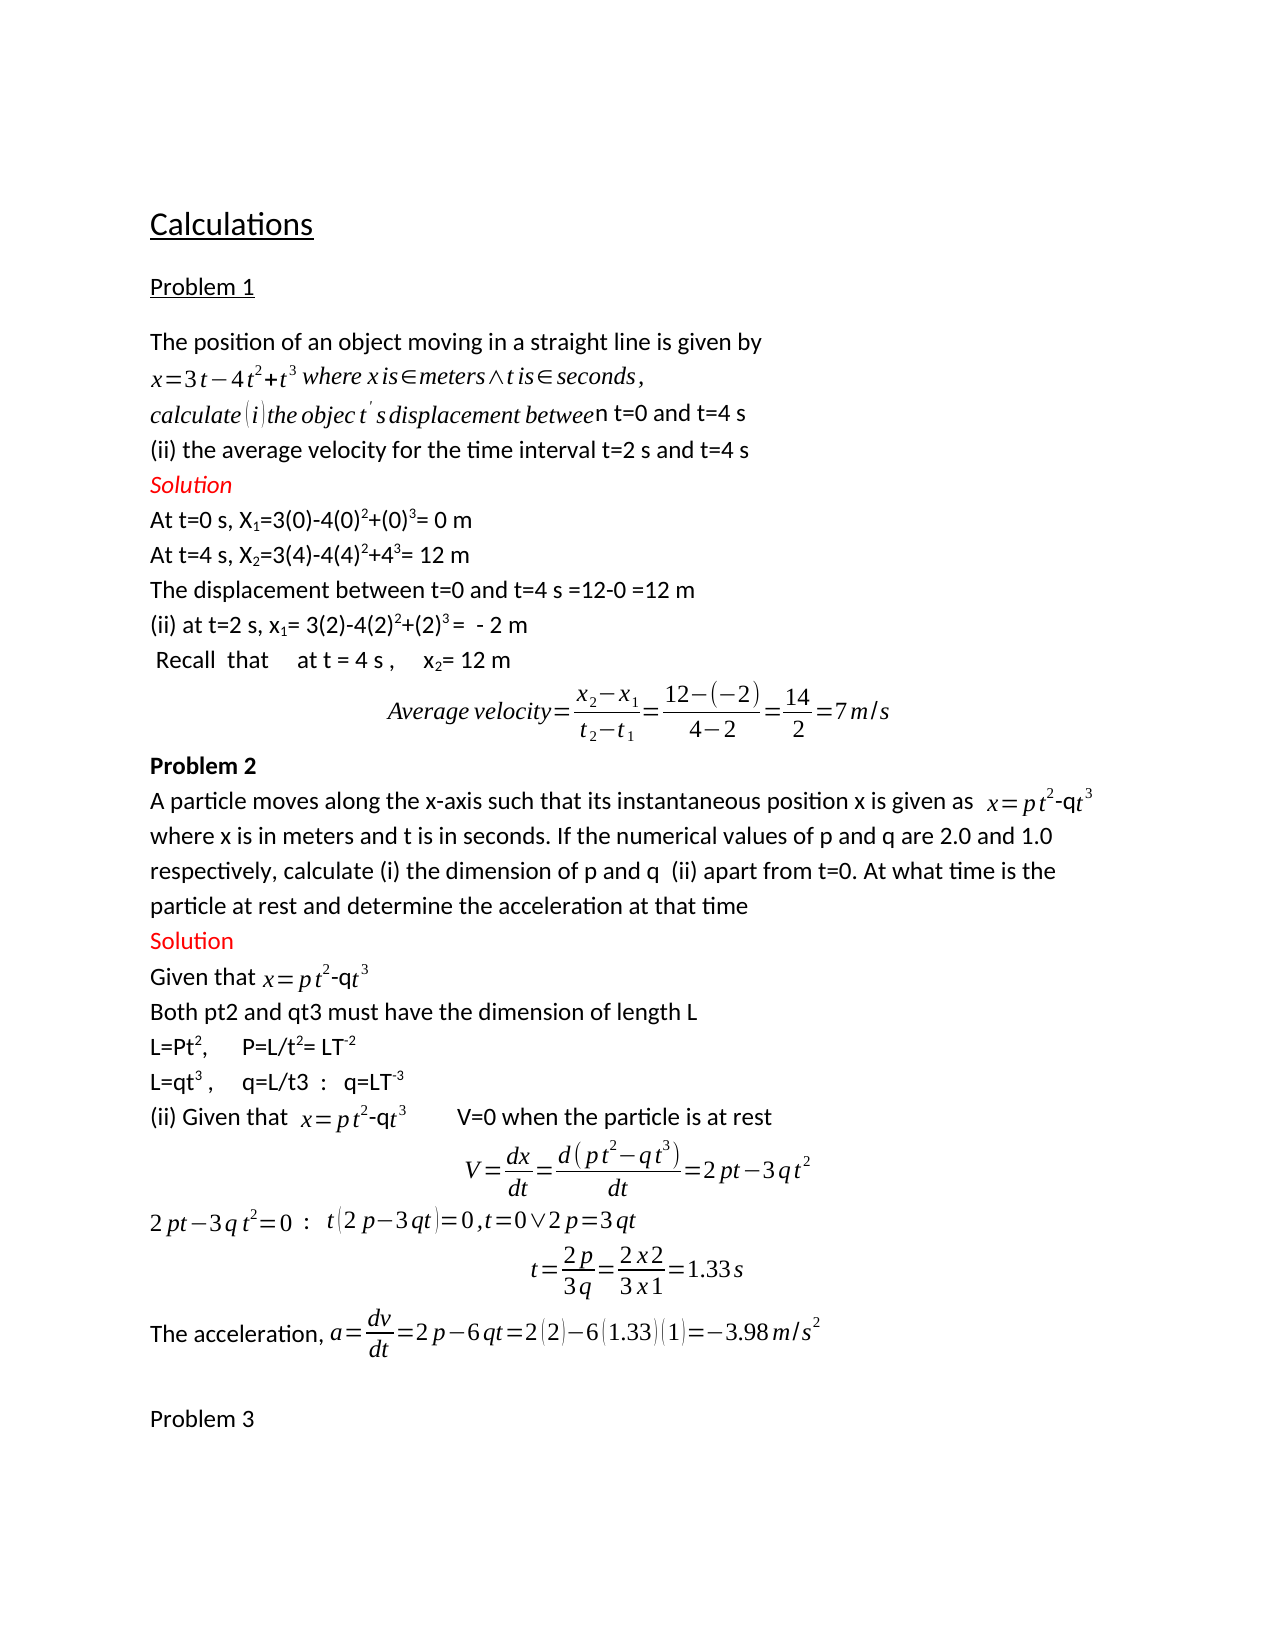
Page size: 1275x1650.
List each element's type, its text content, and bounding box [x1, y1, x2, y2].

text Solution [150, 469, 1125, 500]
text A particle moves along the x-axis such that its instantaneous position x is given as -q where x is in meters and t is in seconds. If the numerical values of p and q are 2.0 and 1.0 respectively, calculate (i) the dimension of p and q (ii) apart from t=0. At what time is the particle at rest and determine the acceleration at that time [150, 785, 1125, 921]
text At t=4 s, X2=3(4)-4(4)2+43= 12 m [150, 539, 1125, 570]
text Problem 2 [150, 750, 1125, 780]
text L=qt3 , q=L/t3 : q=LT-3 [150, 1066, 1125, 1097]
text Problem 1 [150, 271, 1125, 301]
text n t=0 and t=4 s [150, 397, 1125, 430]
text Both pt2 and qt3 must have the dimension of length L [150, 996, 1125, 1027]
text The displacement between t=0 and t=4 s =12-0 =12 m [150, 574, 1125, 605]
text (ii) at t=2 s, x1= 3(2)-4(2)2+(2)3 = - 2 m [150, 609, 1125, 640]
text Calculations [150, 203, 1125, 244]
text The acceleration, [150, 1304, 1125, 1363]
text L=Pt2, P=L/t2= LT-2 [150, 1031, 1125, 1062]
text Recall that at t = 4 s , x2= 12 m [150, 644, 1125, 675]
text Given that -q [150, 960, 1125, 992]
text At t=0 s, X1=3(0)-4(0)2+(0)3= 0 m [150, 504, 1125, 535]
text : [150, 1205, 1125, 1237]
text (ii) the average velocity for the time interval t=2 s and t=4 s [150, 434, 1125, 465]
text Solution [150, 925, 1125, 956]
text Problem 3 [150, 1403, 1125, 1433]
text (ii) Given that -q V=0 when the particle is at rest [150, 1101, 1125, 1132]
text The position of an object moving in a straight line is given by [150, 326, 1125, 357]
